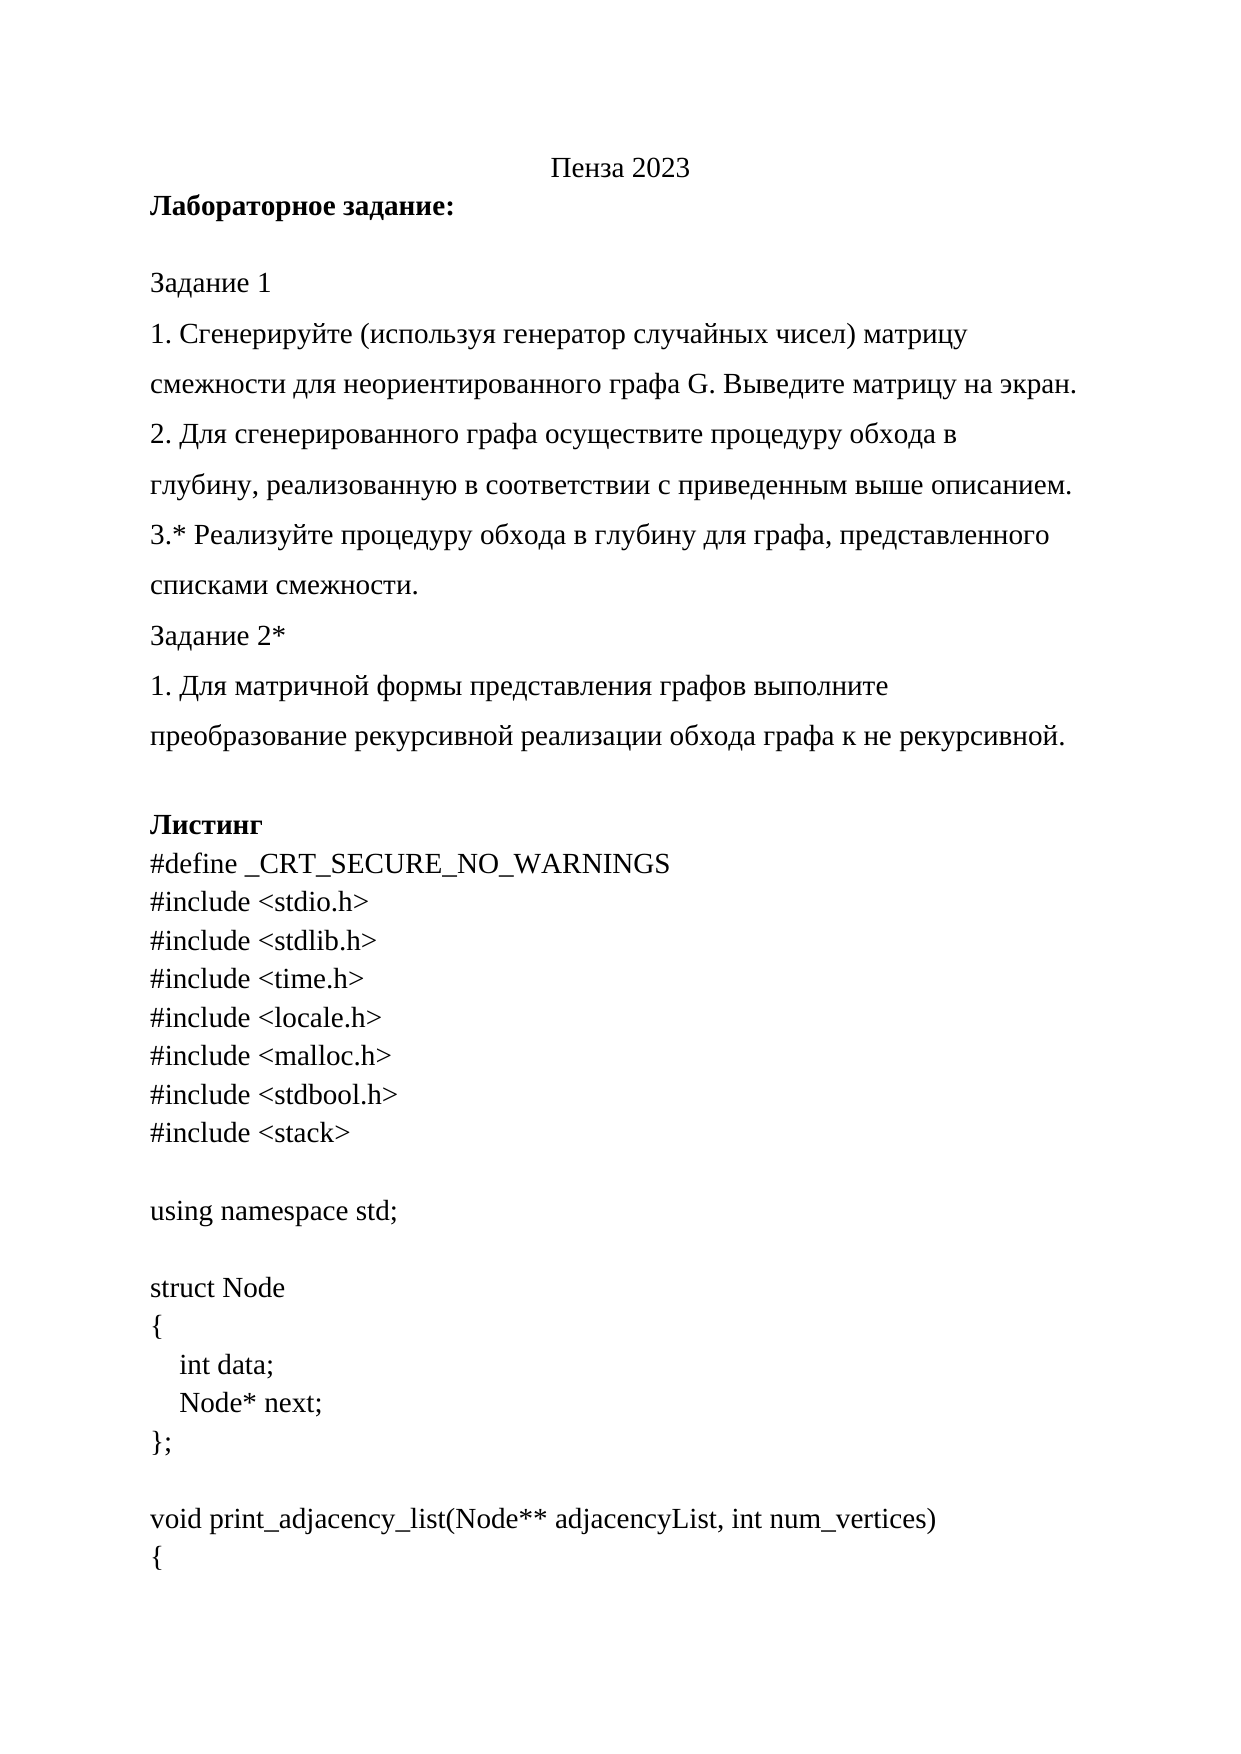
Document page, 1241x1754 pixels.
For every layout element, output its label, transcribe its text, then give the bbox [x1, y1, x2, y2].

text using namespace std; [150, 1193, 1090, 1226]
text #include <stdbool.h> [150, 1077, 1090, 1111]
text struct Node [150, 1270, 1090, 1303]
text { [150, 1539, 1090, 1573]
text смежности для неориентированного графа G. Выведите матрицу на экран. [150, 366, 1090, 400]
text Пенза 2023 [150, 150, 1090, 183]
text 3.* Реализуйте процедуру обхода в глубину для графа, представленного [150, 517, 1090, 551]
text }; [150, 1424, 1090, 1457]
text глубину, реализованную в соответствии с приведенным выше описанием. [150, 467, 1090, 500]
text 2. Для сгенерированного графа осуществите процедуру обхода в [150, 417, 1090, 450]
text { [150, 1308, 1090, 1342]
text #include <locale.h> [150, 1000, 1090, 1033]
text void print_adjacency_list(Node** adjacencyList, int num_vertices) [150, 1501, 1090, 1534]
text #include <stdlib.h> [150, 923, 1090, 956]
text #include <stdio.h> [150, 884, 1090, 918]
text 1. Сгенерируйте (используя генератор случайных чисел) матрицу [150, 316, 1090, 349]
text #include <stack> [150, 1116, 1090, 1149]
text #include <malloc.h> [150, 1038, 1090, 1072]
text Лабораторное задание: [150, 188, 1090, 222]
text 1. Для матричной формы представления графов выполните [150, 668, 1090, 702]
text преобразование рекурсивной реализации обхода графа к не рекурсивной. [150, 718, 1090, 752]
text списками смежности. [150, 567, 1090, 601]
text Задание 1 [150, 266, 1090, 299]
text Листинг [150, 807, 1090, 841]
text Node* next; [150, 1385, 1090, 1419]
text int data; [150, 1347, 1090, 1380]
text Задание 2* [150, 618, 1090, 651]
text #define _CRT_SECURE_NO_WARNINGS [150, 846, 1090, 879]
text #include <time.h> [150, 961, 1090, 995]
